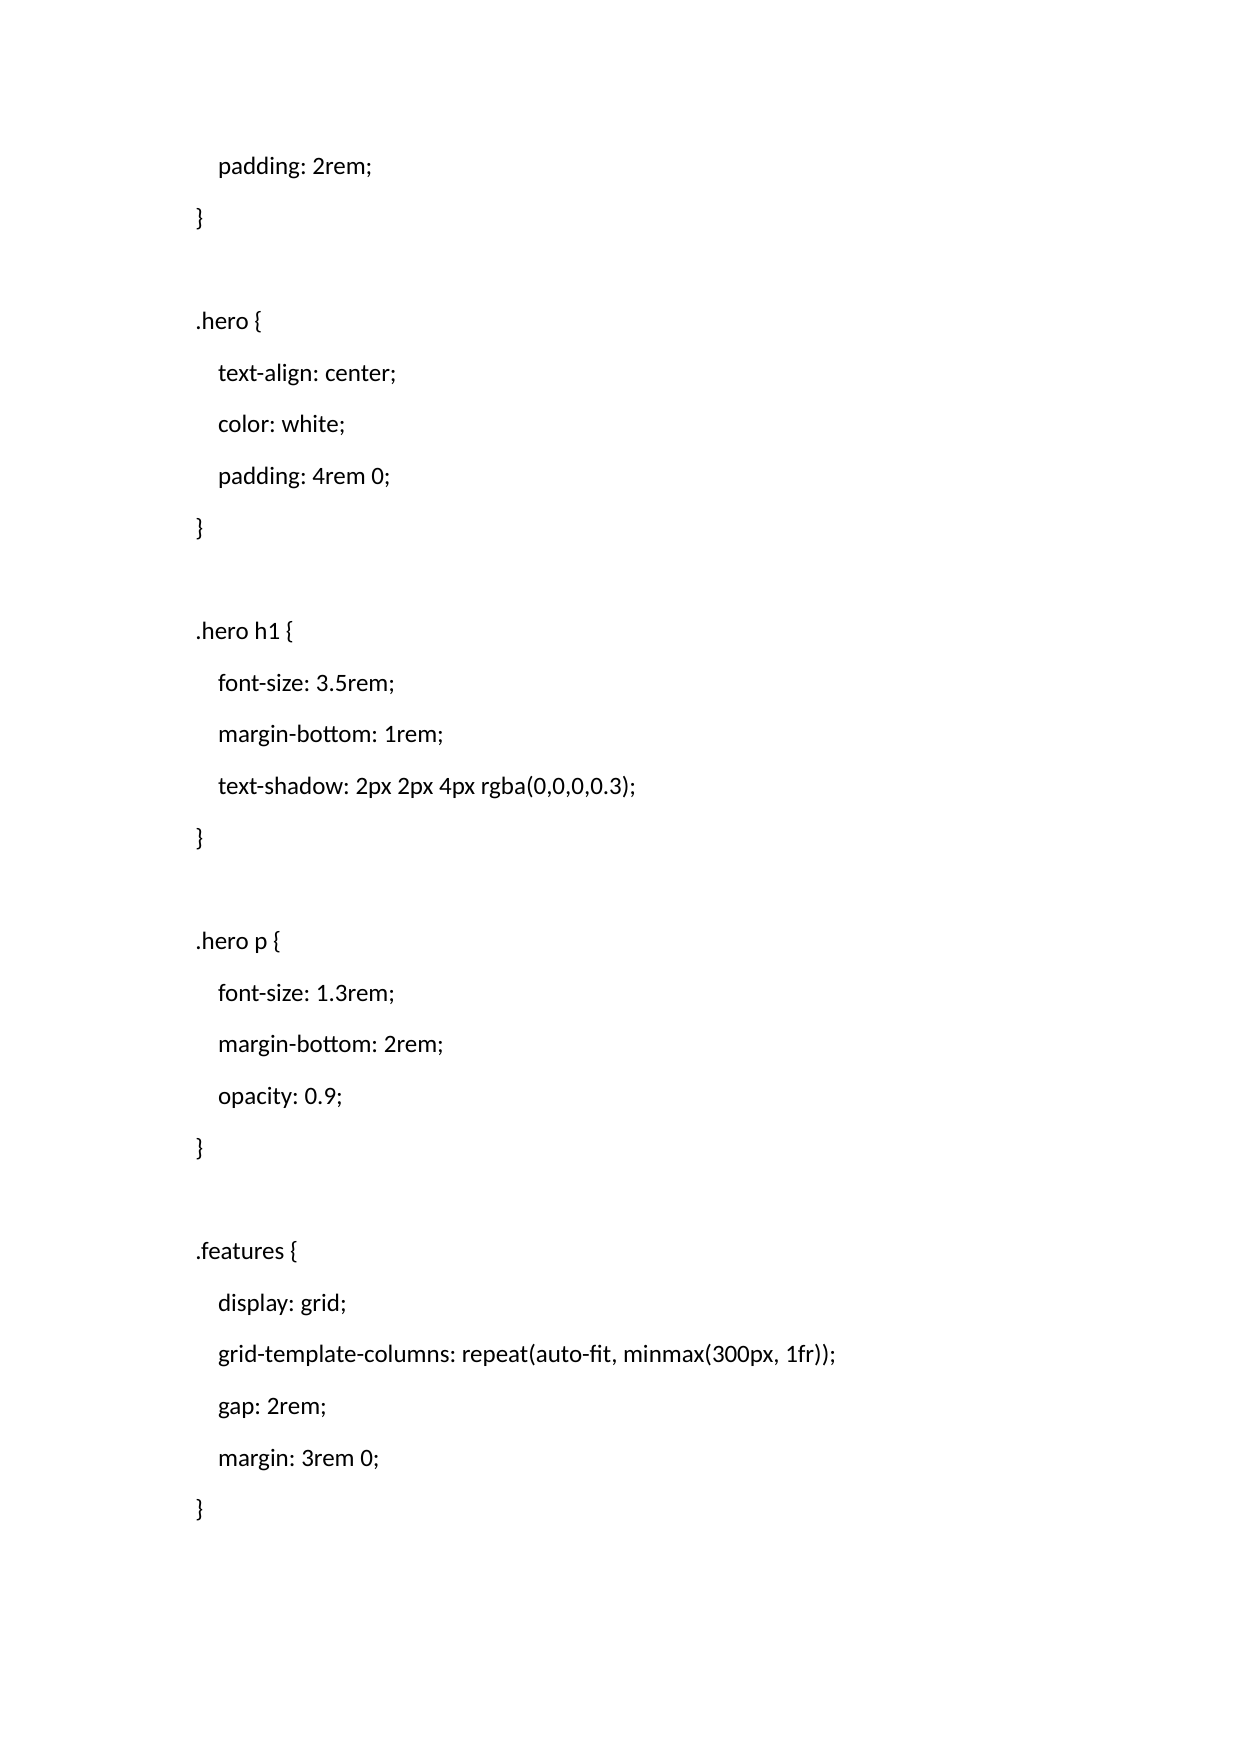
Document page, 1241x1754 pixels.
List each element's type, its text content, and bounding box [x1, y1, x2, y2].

text opacity: 0.9; [150, 1080, 1090, 1111]
text } [150, 512, 1090, 542]
text font-size: 1.3rem; [150, 977, 1090, 1007]
text margin-bottom: 2rem; [150, 1028, 1090, 1059]
text gap: 2rem; [150, 1390, 1090, 1421]
text padding: 4rem 0; [150, 460, 1090, 491]
text margin-bottom: 1rem; [150, 718, 1090, 749]
text } [150, 1493, 1090, 1524]
text } [150, 822, 1090, 852]
text padding: 2rem; [150, 150, 1090, 181]
text .features { [150, 1235, 1090, 1266]
text text-shadow: 2px 2px 4px rgba(0,0,0,0.3); [150, 770, 1090, 801]
text display: grid; [150, 1287, 1090, 1317]
text } [150, 202, 1090, 232]
text color: white; [150, 408, 1090, 439]
text font-size: 3.5rem; [150, 667, 1090, 697]
text } [150, 1132, 1090, 1162]
text text-align: center; [150, 357, 1090, 387]
text .hero { [150, 305, 1090, 336]
text .hero p { [150, 925, 1090, 956]
text grid-template-columns: repeat(auto-fit, minmax(300px, 1fr)); [150, 1338, 1090, 1369]
text margin: 3rem 0; [150, 1442, 1090, 1472]
text .hero h1 { [150, 615, 1090, 646]
